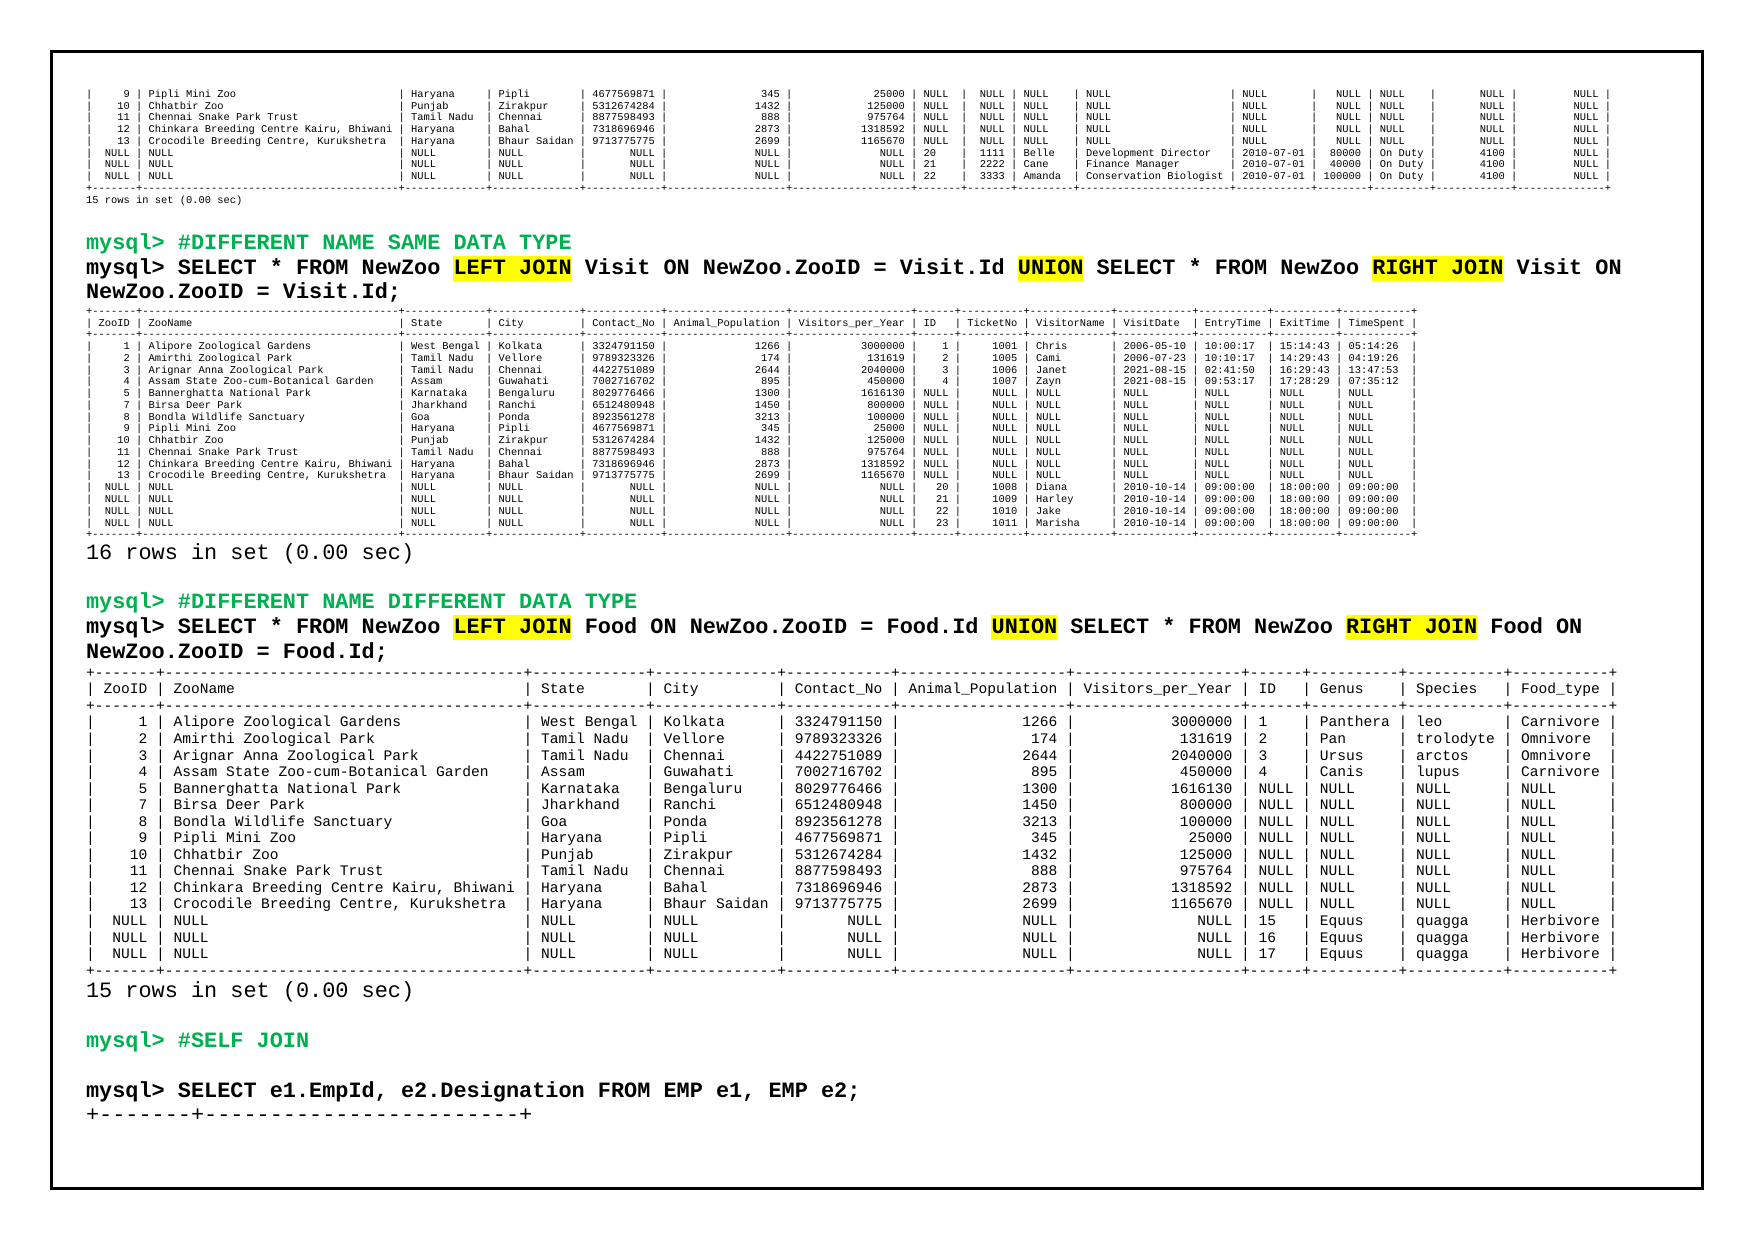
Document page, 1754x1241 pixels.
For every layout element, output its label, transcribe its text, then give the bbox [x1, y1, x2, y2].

text | NULL | NULL | NULL | NULL | NULL | NULL | NULL | 16 | Equus | quagga | Herbivore | [86, 930, 1681, 946]
text | 8 | Bondla Wildlife Sanctuary | Goa | Ponda | 8923561278 | 3213 | 100000 | NULL | NULL | NULL | NULL | [86, 814, 1681, 831]
text +-------+------------------------+ [86, 1103, 1681, 1128]
text | 11 | Chennai Snake Park Trust | Tamil Nadu | Chennai | 8877598493 | 888 | 975764 | NULL | NULL | NULL | NULL | [86, 864, 1681, 880]
text | 2 | Amirthi Zoological Park | Tamil Nadu | Vellore | 9789323326 | 174 | 131619 | 2 | Pan | trolodyte | Omnivore | [86, 731, 1681, 748]
text +-------+-----------------------------------------+-------------+--------------+------------+-------------------+-------------------+------+----------+-----------+-----------+ [86, 698, 1681, 714]
text | ZooID | ZooName | State | City | Contact_No | Animal_Population | Visitors_per_Year | ID | Genus | Species | Food_type | [86, 681, 1681, 698]
text | 4 | Assam State Zoo-cum-Botanical Garden | Assam | Guwahati | 7002716702 | 895 | 450000 | 4 | Canis | lupus | Carnivore | [86, 764, 1681, 781]
text mysql> #SELF JOIN [86, 1029, 1681, 1054]
text +-------+-----------------------------------------+-------------+--------------+------------+-------------------+-------------------+------+----------+-----------+-----------+ [86, 963, 1681, 979]
text 16 rows in set (0.00 sec) [86, 541, 1681, 566]
text mysql> SELECT * FROM NewZoo LEFT JOIN Food ON NewZoo.ZooID = Food.Id UNION SELECT * FROM NewZoo RIGHT JOIN Food ON NewZoo.ZooID = Food.Id; [86, 615, 1681, 665]
text | NULL | NULL | NULL | NULL | NULL | NULL | NULL | 15 | Equus | quagga | Herbivore | [86, 913, 1681, 930]
text | 10 | Chhatbir Zoo | Punjab | Zirakpur | 5312674284 | 1432 | 125000 | NULL | NULL | NULL | NULL | [86, 847, 1681, 864]
text | 9 | Pipli Mini Zoo | Haryana | Pipli | 4677569871 | 345 | 25000 | NULL | NULL | NULL | NULL | [86, 831, 1681, 847]
text | 12 | Chinkara Breeding Centre Kairu, Bhiwani | Haryana | Bahal | 7318696946 | 2873 | 1318592 | NULL | NULL | NULL | NULL | [86, 880, 1681, 897]
text mysql> #DIFFERENT NAME DIFFERENT DATA TYPE [86, 591, 1681, 615]
text mysql> SELECT * FROM NewZoo LEFT JOIN Visit ON NewZoo.ZooID = Visit.Id UNION SELECT * FROM NewZoo RIGHT JOIN Visit ON NewZoo.ZooID = Visit.Id; [86, 256, 1681, 306]
text +-------+-----------------------------------------+-------------+--------------+------------+-------------------+-------------------+------+----------+-----------+-----------+ [86, 665, 1681, 681]
text mysql> SELECT e1.EmpId, e2.Designation FROM EMP e1, EMP e2; [86, 1079, 1681, 1103]
text | 1 | Alipore Zoological Gardens | West Bengal | Kolkata | 3324791150 | 1266 | 3000000 | 1 | Panthera | leo | Carnivore | [86, 714, 1681, 731]
text mysql> #DIFFERENT NAME SAME DATA TYPE [86, 231, 1681, 256]
text | 5 | Bannerghatta National Park | Karnataka | Bengaluru | 8029776466 | 1300 | 1616130 | NULL | NULL | NULL | NULL | [86, 781, 1681, 797]
text | 7 | Birsa Deer Park | Jharkhand | Ranchi | 6512480948 | 1450 | 800000 | NULL | NULL | NULL | NULL | [86, 797, 1681, 814]
text | NULL | NULL | NULL | NULL | NULL | NULL | NULL | 17 | Equus | quagga | Herbivore | [86, 946, 1681, 963]
text | 13 | Crocodile Breeding Centre, Kurukshetra | Haryana | Bhaur Saidan | 9713775775 | 2699 | 1165670 | NULL | NULL | NULL | NULL | [86, 897, 1681, 913]
text | 3 | Arignar Anna Zoological Park | Tamil Nadu | Chennai | 4422751089 | 2644 | 2040000 | 3 | Ursus | arctos | Omnivore | [86, 748, 1681, 764]
text 15 rows in set (0.00 sec) [86, 979, 1681, 1004]
